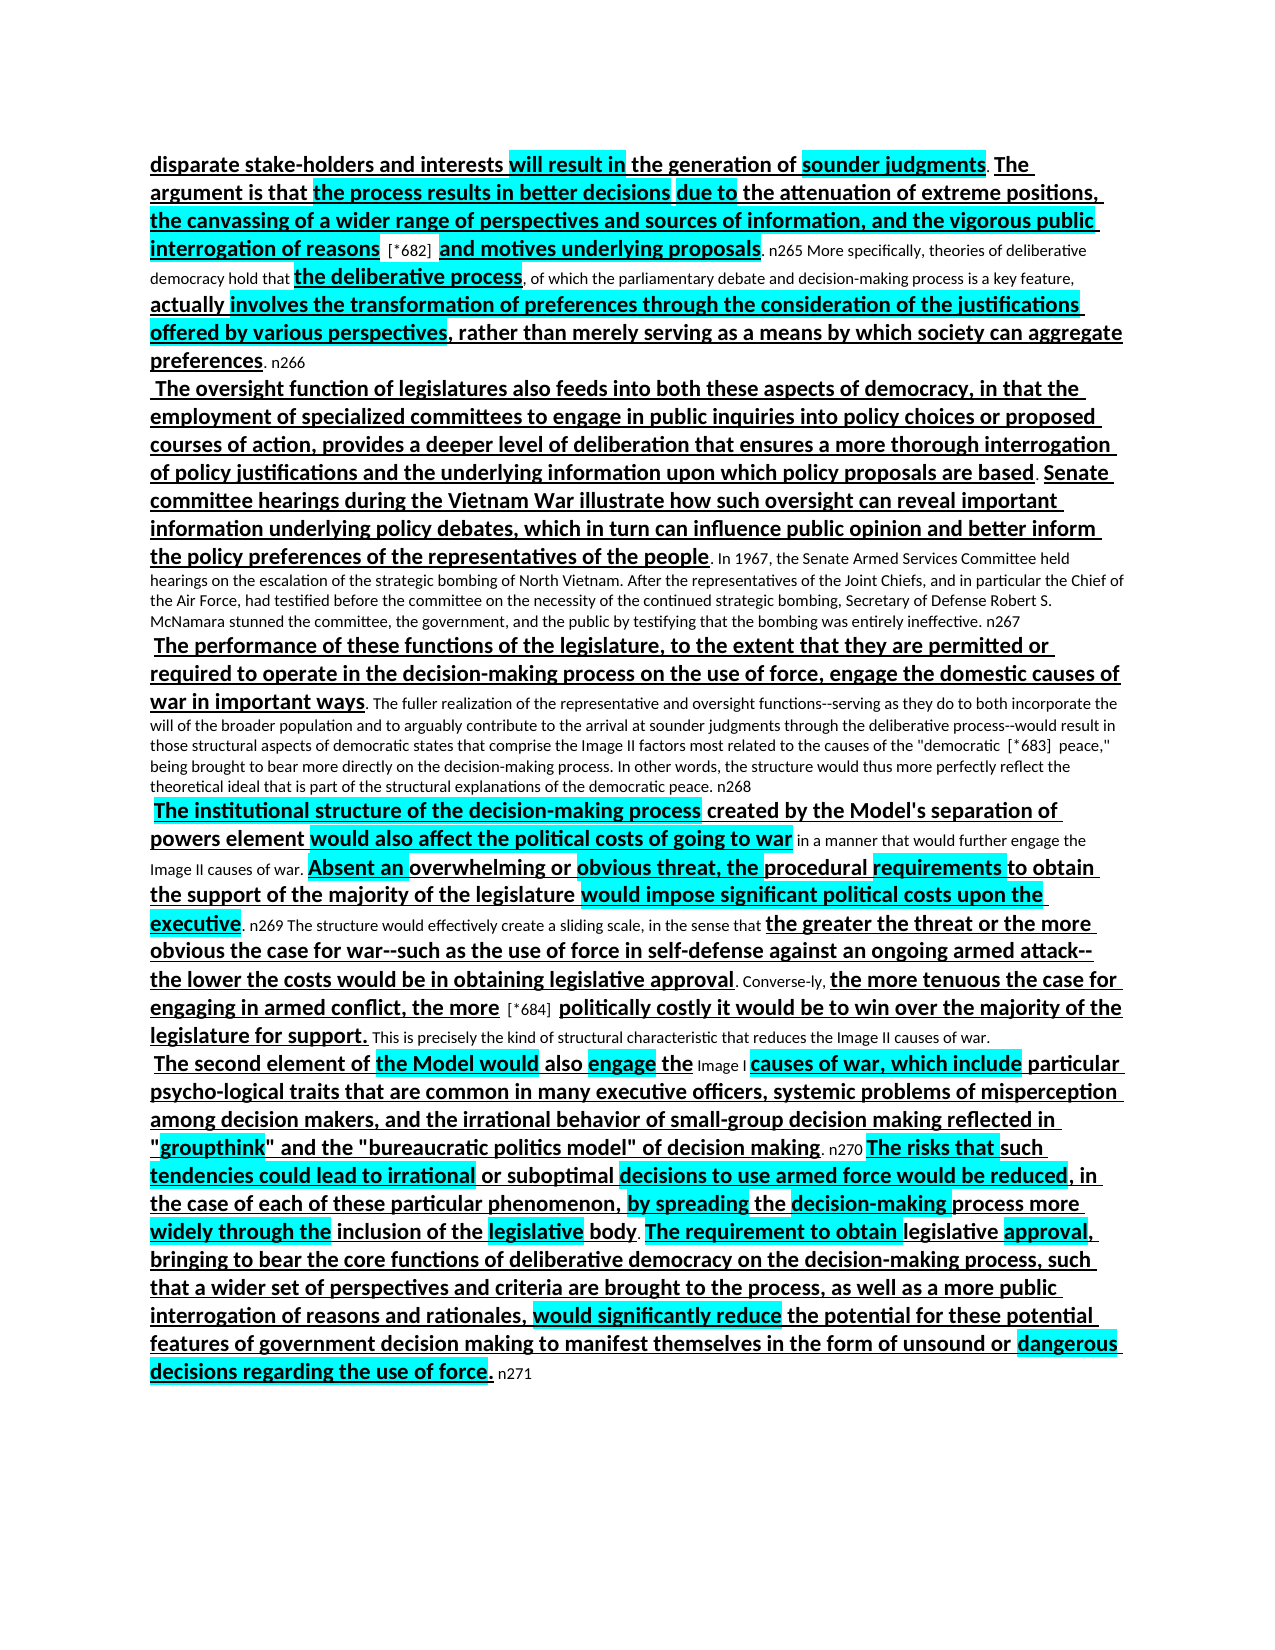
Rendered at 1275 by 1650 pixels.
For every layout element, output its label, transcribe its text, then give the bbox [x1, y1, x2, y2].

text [150, 150, 1125, 374]
text The second element of the Model would also engage the Image I causes of war, which include particular psycho-logical traits that are common in many executive officers, systemic problems of misperception among decision makers, and the irrational behavior of small-group decision making reflected in "groupthink" and the "bureaucratic politics model" of decision making. n270 The risks that such tendencies could lead to irrational or suboptimal decisions to use armed force would be reduced, in the case of each of these particular phenomenon, by spreading the decision-making process more widely through the inclusion of the legislative body. The requirement to obtain legislative approval, bringing to bear the core functions of deliberative democracy on the decision-making process, such that a wider set of perspectives and criteria are brought to the process, as well as a more public interrogation of reasons and rationales, would significantly reduce the potential for these potential features of government decision making to manifest themselves in the form of unsound or dangerous decisions regarding the use of force. n271 [150, 1049, 1125, 1385]
text The institutional structure of the decision-making process created by the Model's separation of powers element would also affect the political costs of going to war in a manner that would further engage the Image II causes of war. Absent an overwhelming or obvious threat, the procedural requirements to obtain the support of the majority of the legislature would impose significant political costs upon the executive. n269 The structure would effectively create a sliding scale, in the sense that the greater the threat or the more obvious the case for war--such as the use of force in self-defense against an ongoing armed attack--the lower the costs would be in obtaining legislative approval. Converse-ly, the more tenuous the case for engaging in armed conflict, the more [*684] politically costly it would be to win over the majority of the legislature for support. This is precisely the kind of structural characteristic that reduces the Image II causes of war. [150, 797, 1125, 1049]
text The performance of these functions of the legislature, to the extent that they are permitted or required to operate in the decision-making process on the use of force, engage the domestic causes of war in important ways. The fuller realization of the representative and oversight functions--serving as they do to both incorporate the will of the broader population and to arguably contribute to the arrival at sounder judgments through the deliberative process--would result in those structural aspects of democratic states that comprise the Image II factors most related to the causes of the "democratic [*683] peace," being brought to bear more directly on the decision-making process. In other words, the structure would thus more perfectly reflect the theoretical ideal that is part of the structural explanations of the democratic peace. n268 [150, 631, 1125, 797]
text The oversight function of legislatures also feeds into both these aspects of democracy, in that the employment of specialized committees to engage in public inquiries into policy choices or proposed courses of action, provides a deeper level of deliberation that ensures a more thorough interrogation of policy justifications and the underlying information upon which policy proposals are based. Senate committee hearings during the Vietnam War illustrate how such oversight can reveal important information underlying policy debates, which in turn can influence public opinion and better inform the policy preferences of the representatives of the people. In 1967, the Senate Armed Services Committee held hearings on the escalation of the strategic bombing of North Vietnam. After the representatives of the Joint Chiefs, and in particular the Chief of the Air Force, had testified before the committee on the necessity of the continued strategic bombing, Secretary of Defense Robert S. McNamara stunned the committee, the government, and the public by testifying that the bombing was entirely ineffective. n267 [150, 374, 1125, 631]
